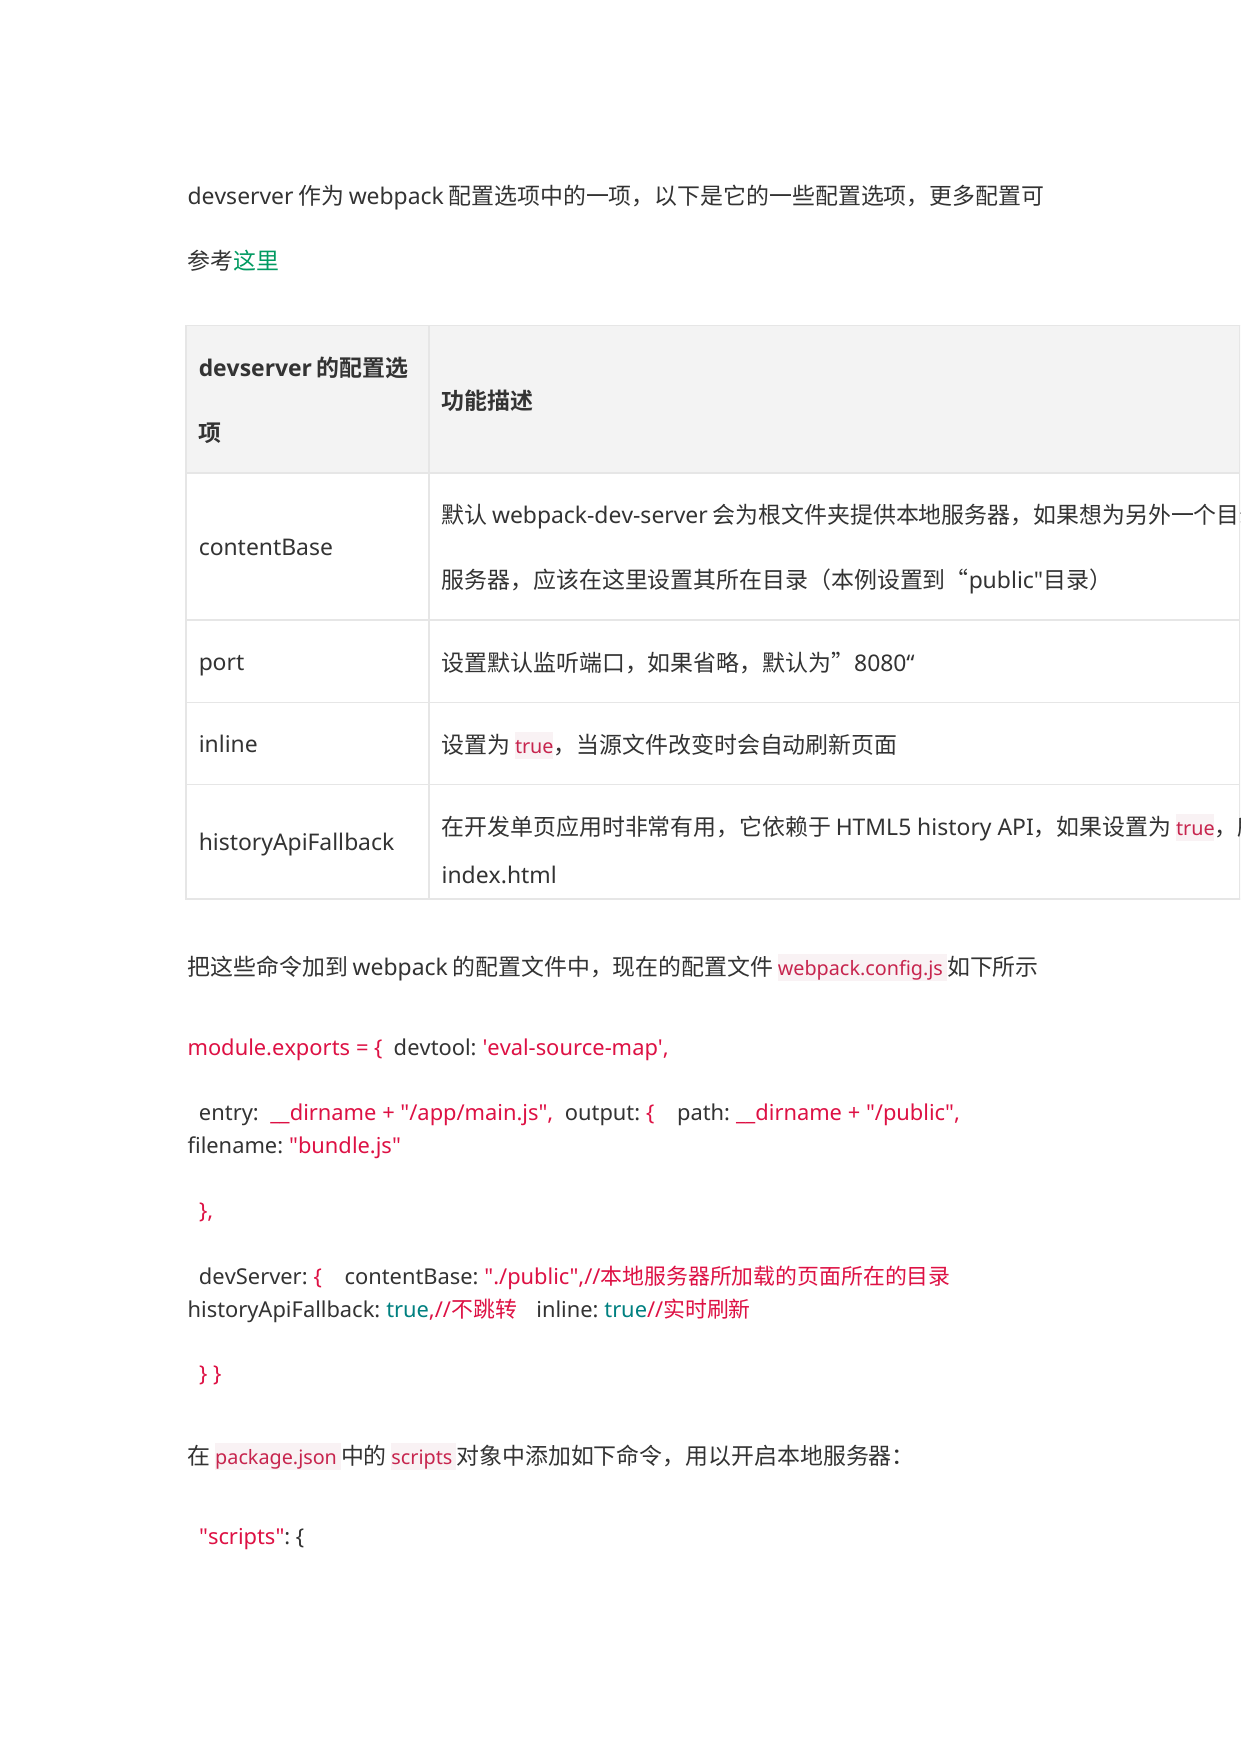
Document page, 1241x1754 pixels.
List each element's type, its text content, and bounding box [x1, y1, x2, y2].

table_cell contentBase [187, 474, 428, 619]
table_cell 设置为true，当源文件改变时会自动刷新页面 [430, 703, 1239, 783]
table_cell 在开发单页应用时非常有用，它依赖于HTML5 history API，如果设置为true，所有的跳转将指向index.html [430, 785, 1239, 898]
table_cell historyApiFallback [187, 785, 428, 898]
text } } [187, 1357, 1053, 1389]
table_cell 设置默认监听端口，如果省略，默认为”8080“ [430, 621, 1239, 701]
table_cell 默认webpack-dev-server会为根文件夹提供本地服务器，如果想为另外一个目录下的文件提供本地服务器，应该在这里设置其所在目录（本例设置到“public"目录） [430, 474, 1239, 619]
text 在package.json中的scripts对象中添加如下命令，用以开启本地服务器： [187, 1422, 1053, 1487]
text 把这些命令加到webpack的配置文件中，现在的配置文件webpack.config.js如下所示 [187, 933, 1053, 998]
table_header devserver的配置选项 [187, 326, 428, 472]
text }, [187, 1193, 1053, 1226]
text entry: __dirname + "/app/main.js", output: { path: __dirname + "/public", filename: "bundle.js" [187, 1096, 1053, 1161]
text devServer: { contentBase: "./public",//本地服务器所加载的页面所在的目录 historyApiFallback: true,//不跳转 inline: true//实时刷新 [187, 1259, 1053, 1324]
table_cell inline [187, 703, 428, 783]
text module.exports = { devtool: 'eval-source-map', [187, 1030, 1053, 1063]
table_header 功能描述 [430, 326, 1239, 472]
text devserver作为webpack配置选项中的一项，以下是它的一些配置选项，更多配置可参考这里 [187, 162, 1053, 292]
table_cell port [187, 621, 428, 701]
text "scripts": { [187, 1520, 1053, 1552]
